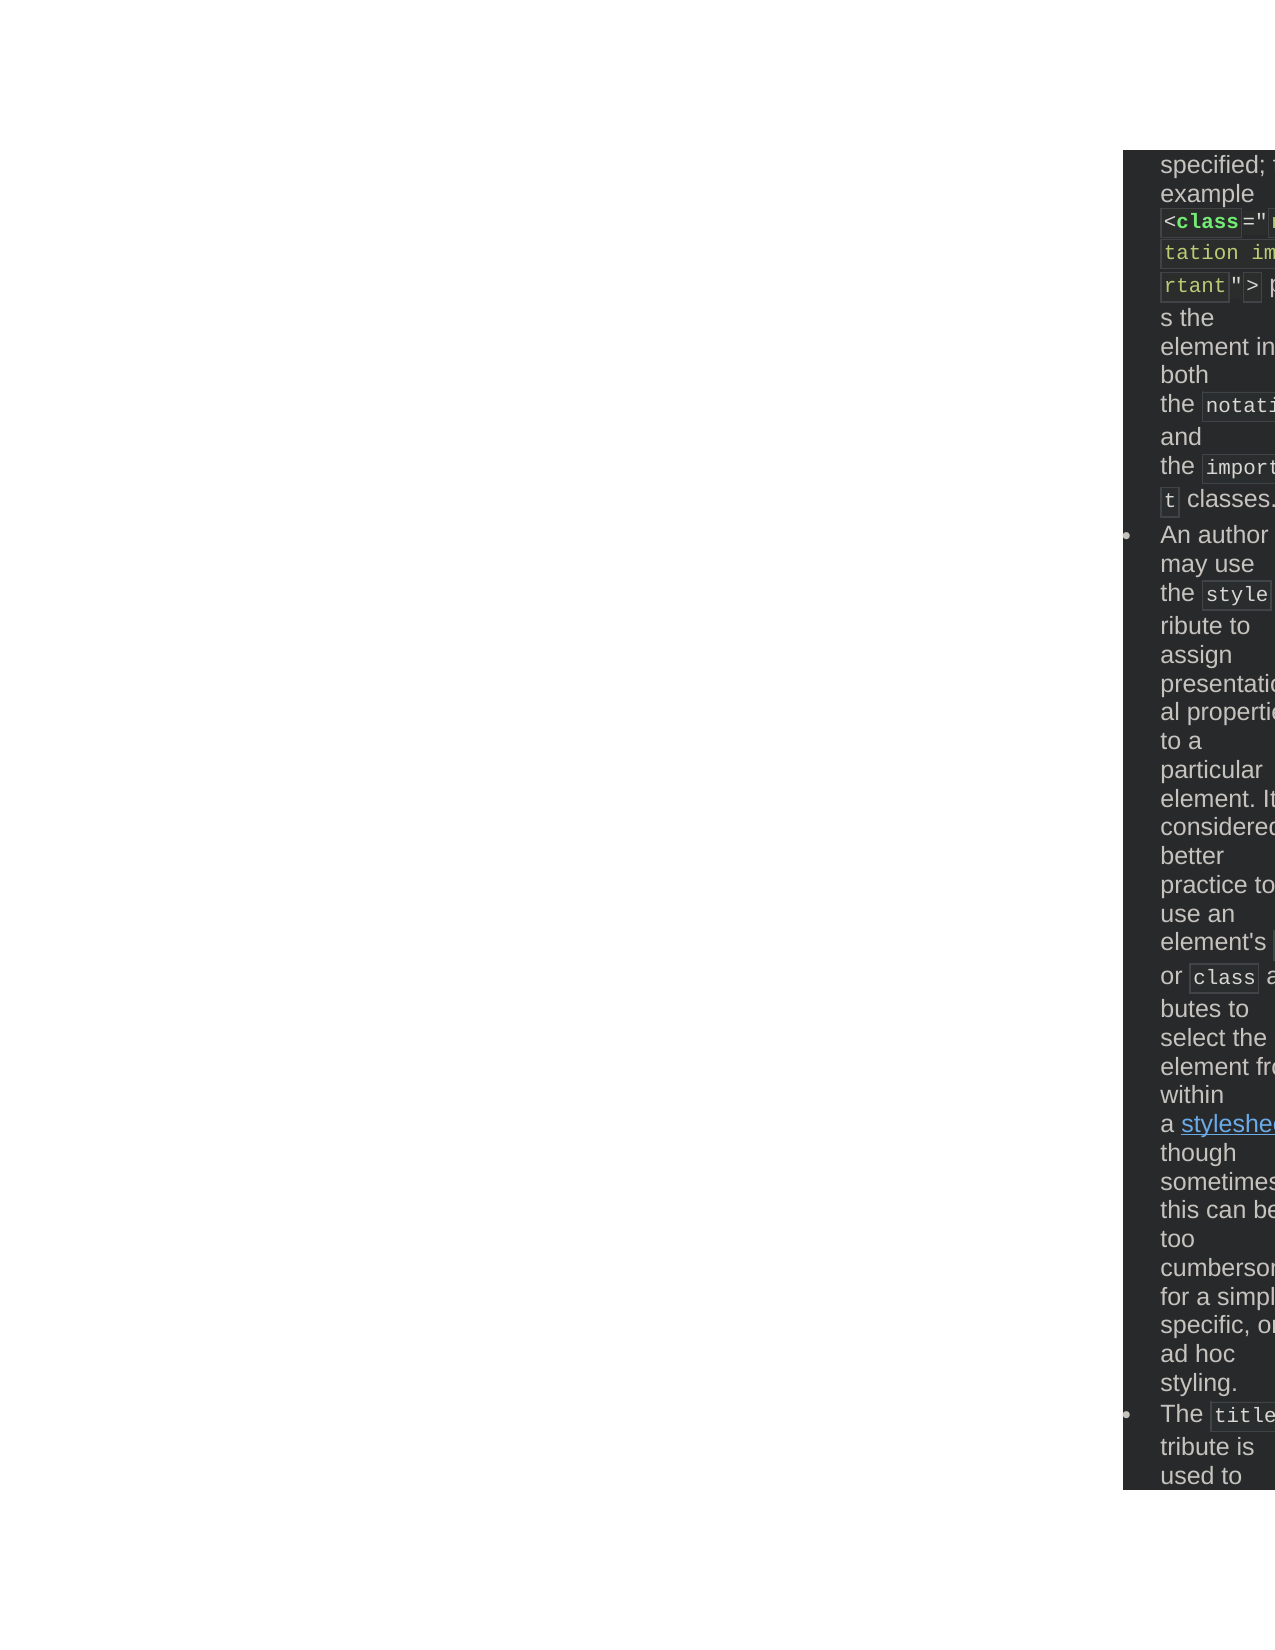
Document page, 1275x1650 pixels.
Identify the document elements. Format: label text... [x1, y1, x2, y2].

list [1123, 150, 1275, 518]
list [1123, 1399, 1275, 1490]
list An author may use the style attribute to assign presentational properties to a particular element. It is considered better practice to use an element's id or class attributes to select the element from within a stylesheet, though sometimes this can be too cumbersome for a simple, specific, or ad hoc styling. [1123, 520, 1275, 1396]
